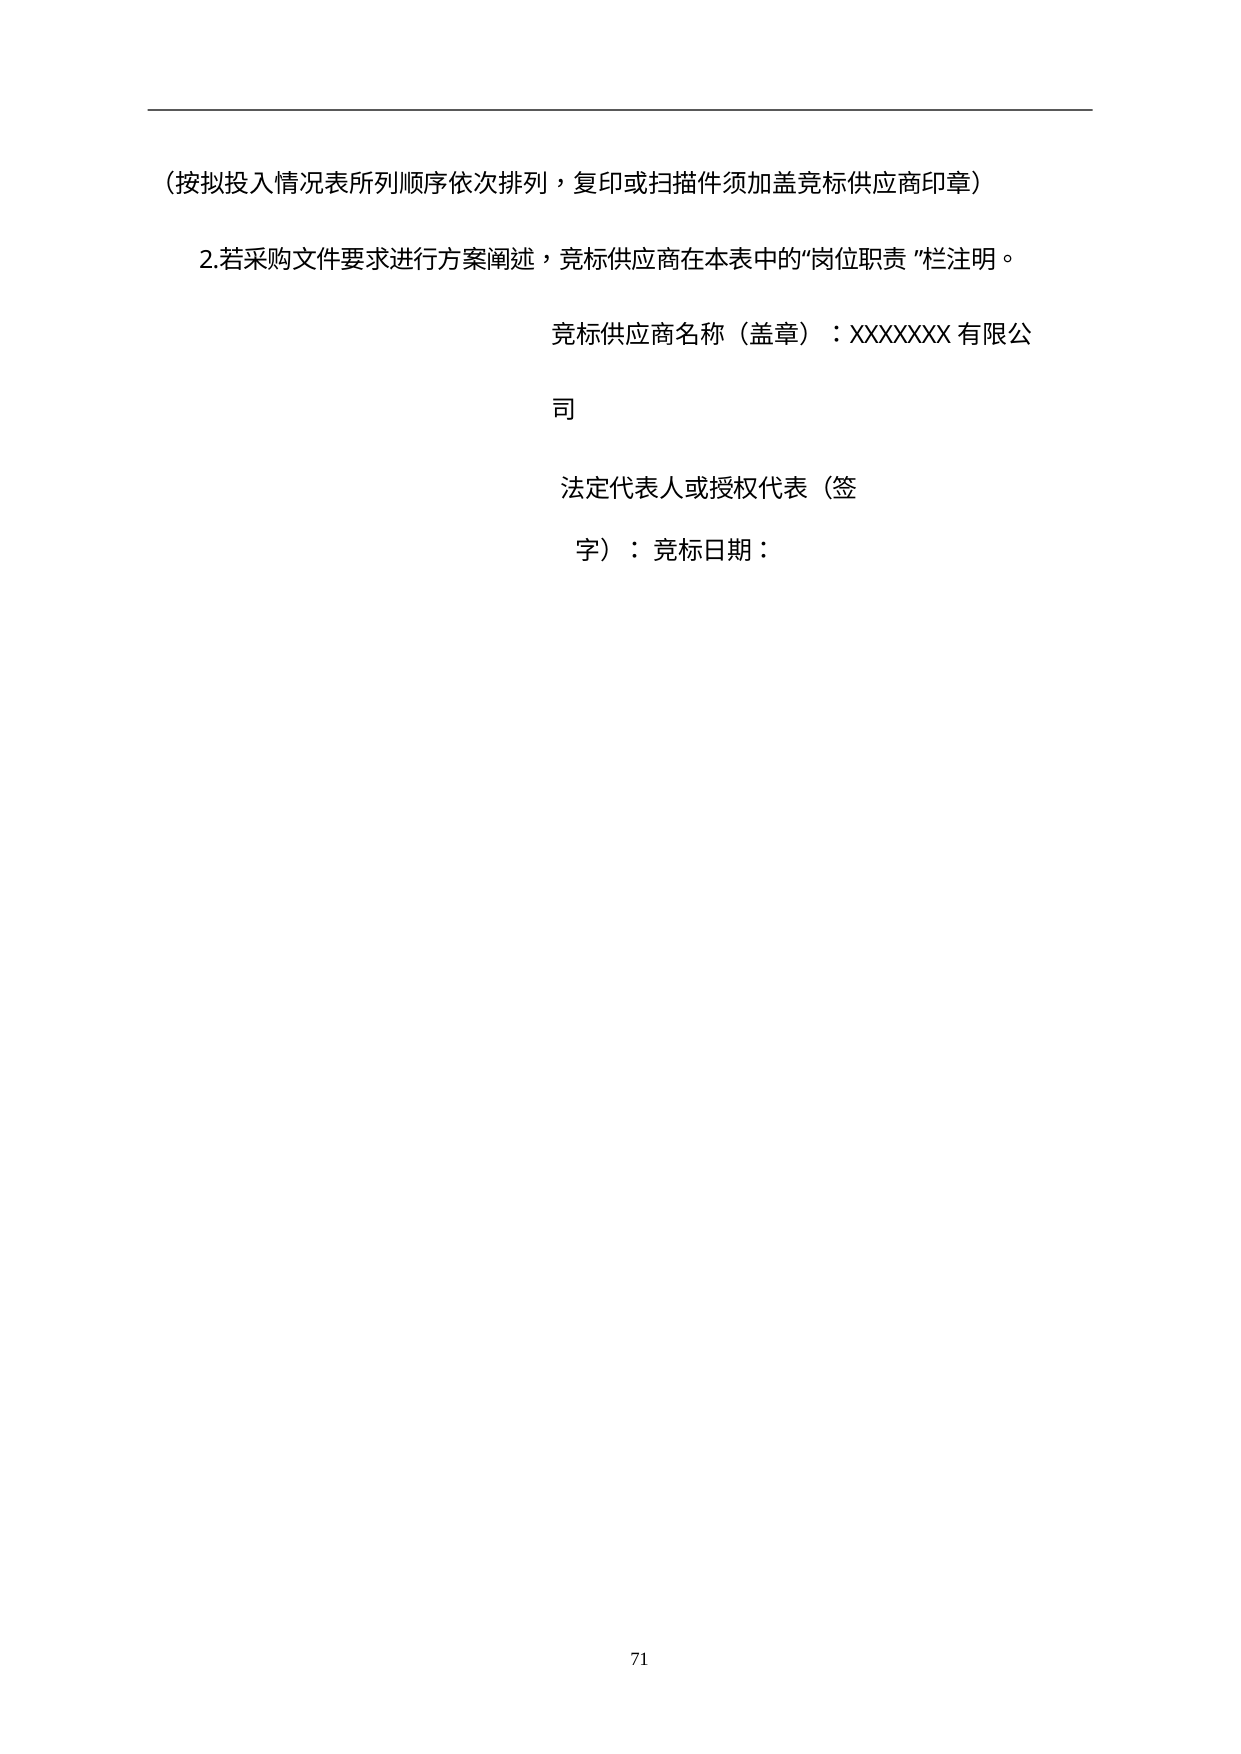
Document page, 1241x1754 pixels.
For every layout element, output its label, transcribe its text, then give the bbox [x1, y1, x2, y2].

text （按拟投入情况表所列顺序依次排列，复印或扫描件须加盖竞标供应商印章） [150, 167, 1093, 199]
text 2.若采购文件要求进行方案阐述，竞标供应商在本表中的“岗位职责 ”栏注明。 竞标供应商名称（盖章）：XXXXXXX 有限公司 [199, 242, 1051, 426]
text 法定代表人或授权代表（签字）： 竞标日期： [560, 471, 926, 566]
